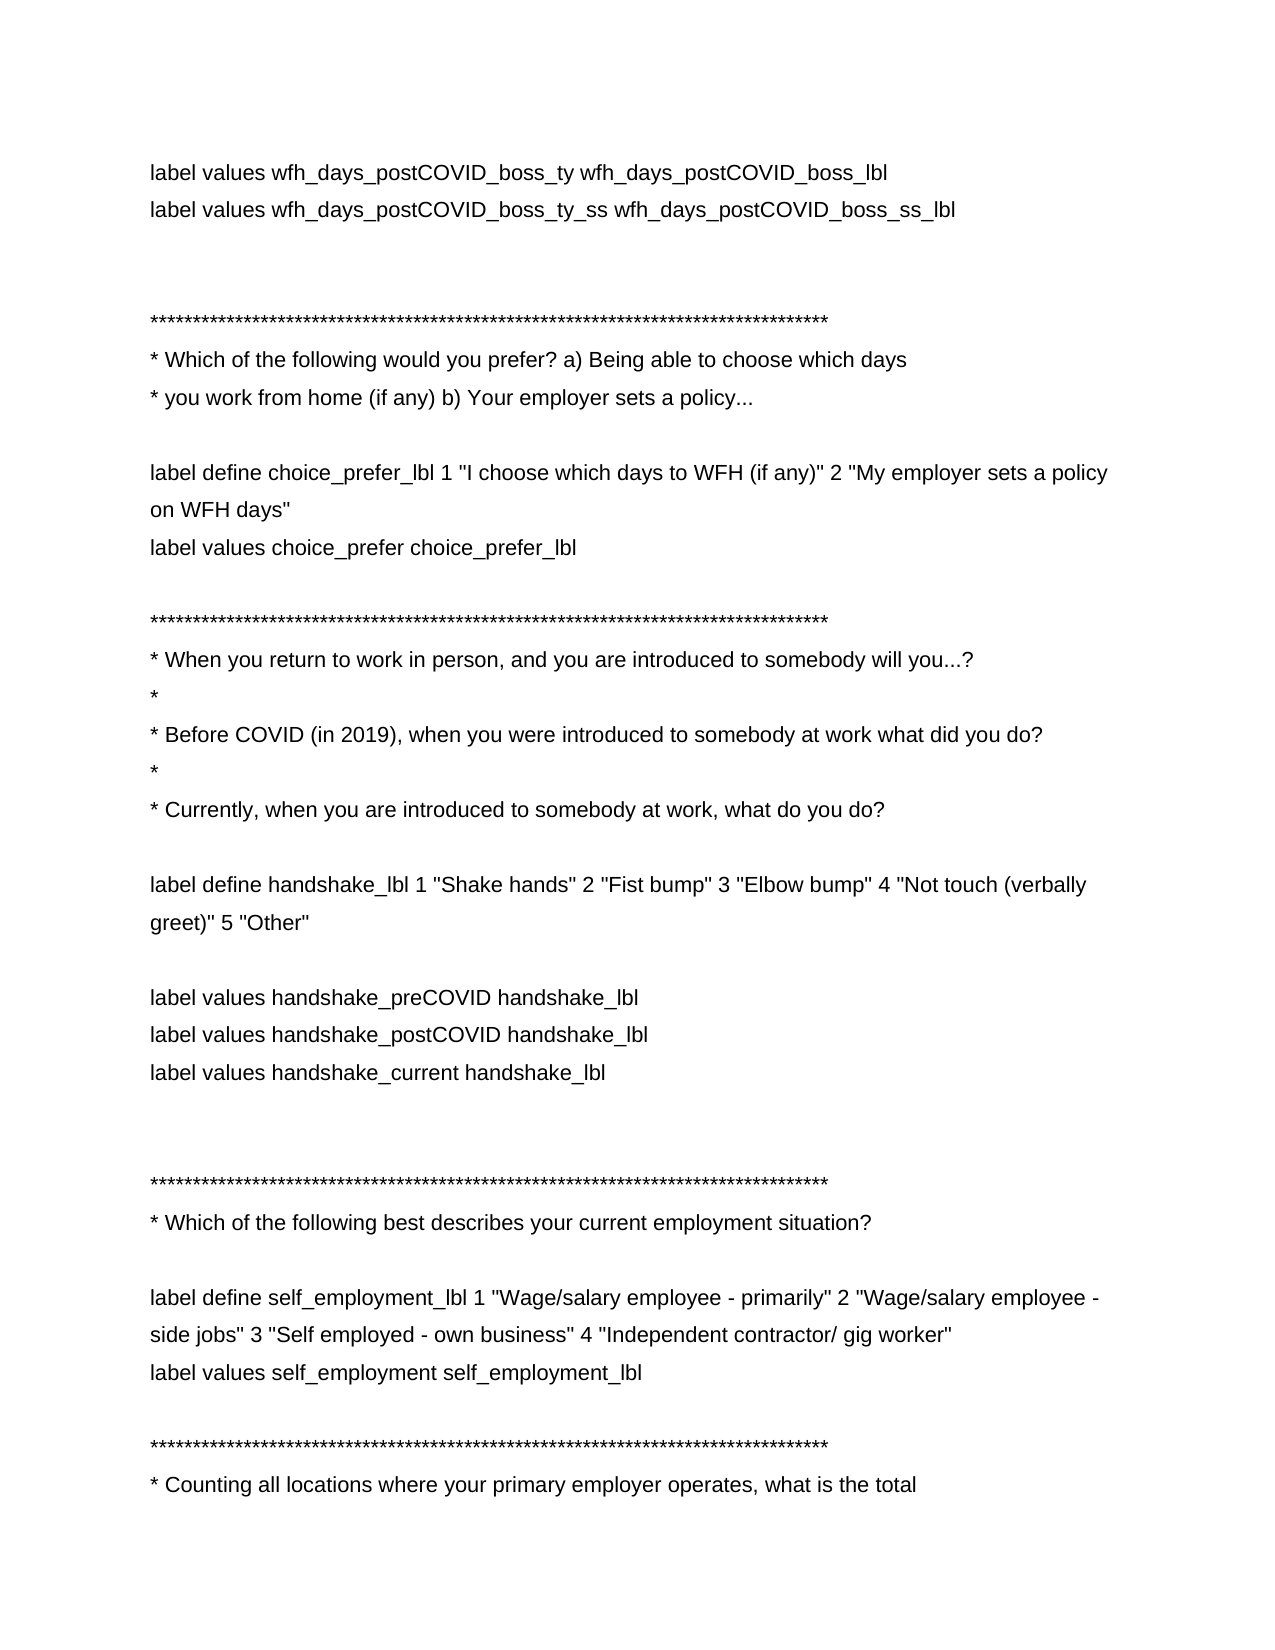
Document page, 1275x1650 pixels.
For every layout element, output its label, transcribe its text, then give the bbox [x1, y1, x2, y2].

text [150, 300, 1125, 337]
text label values handshake_current handshake_lbl [150, 1050, 1125, 1087]
text * [150, 675, 1125, 712]
text * Which of the following would you prefer? a) Being able to choose which days [150, 337, 1125, 375]
text label define choice_prefer_lbl 1 "I choose which days to WFH (if any)" 2 "My employer sets a policy on WFH days" [150, 450, 1125, 525]
text * [150, 750, 1125, 787]
text label values choice_prefer choice_prefer_lbl [150, 525, 1125, 562]
text * Counting all locations where your primary employer operates, what is the total [150, 1462, 1125, 1500]
text ******************************************************************************** [150, 1425, 1125, 1462]
text * When you return to work in person, and you are introduced to somebody will you...? [150, 637, 1125, 675]
text label values wfh_days_postCOVID_boss_ty_ss wfh_days_postCOVID_boss_ss_lbl [150, 187, 1125, 225]
text label define self_employment_lbl 1 "Wage/salary employee - primarily" 2 "Wage/salary employee - side jobs" 3 "Self employed - own business" 4 "Independent contractor/ gig worker" [150, 1275, 1125, 1350]
text label values wfh_days_postCOVID_boss_ty wfh_days_postCOVID_boss_lbl [150, 150, 1125, 187]
text ******************************************************************************** [150, 600, 1125, 637]
text ******************************************************************************** [150, 1162, 1125, 1200]
text label values handshake_postCOVID handshake_lbl [150, 1012, 1125, 1050]
text * Which of the following best describes your current employment situation? [150, 1200, 1125, 1237]
text * you work from home (if any) b) Your employer sets a policy... [150, 375, 1125, 412]
text label values handshake_preCOVID handshake_lbl [150, 975, 1125, 1012]
text label values self_employment self_employment_lbl [150, 1350, 1125, 1387]
text label define handshake_lbl 1 "Shake hands" 2 "Fist bump" 3 "Elbow bump" 4 "Not touch (verbally greet)" 5 "Other" [150, 862, 1125, 937]
text * Before COVID (in 2019), when you were introduced to somebody at work what did you do? [150, 712, 1125, 750]
text * Currently, when you are introduced to somebody at work, what do you do? [150, 787, 1125, 825]
